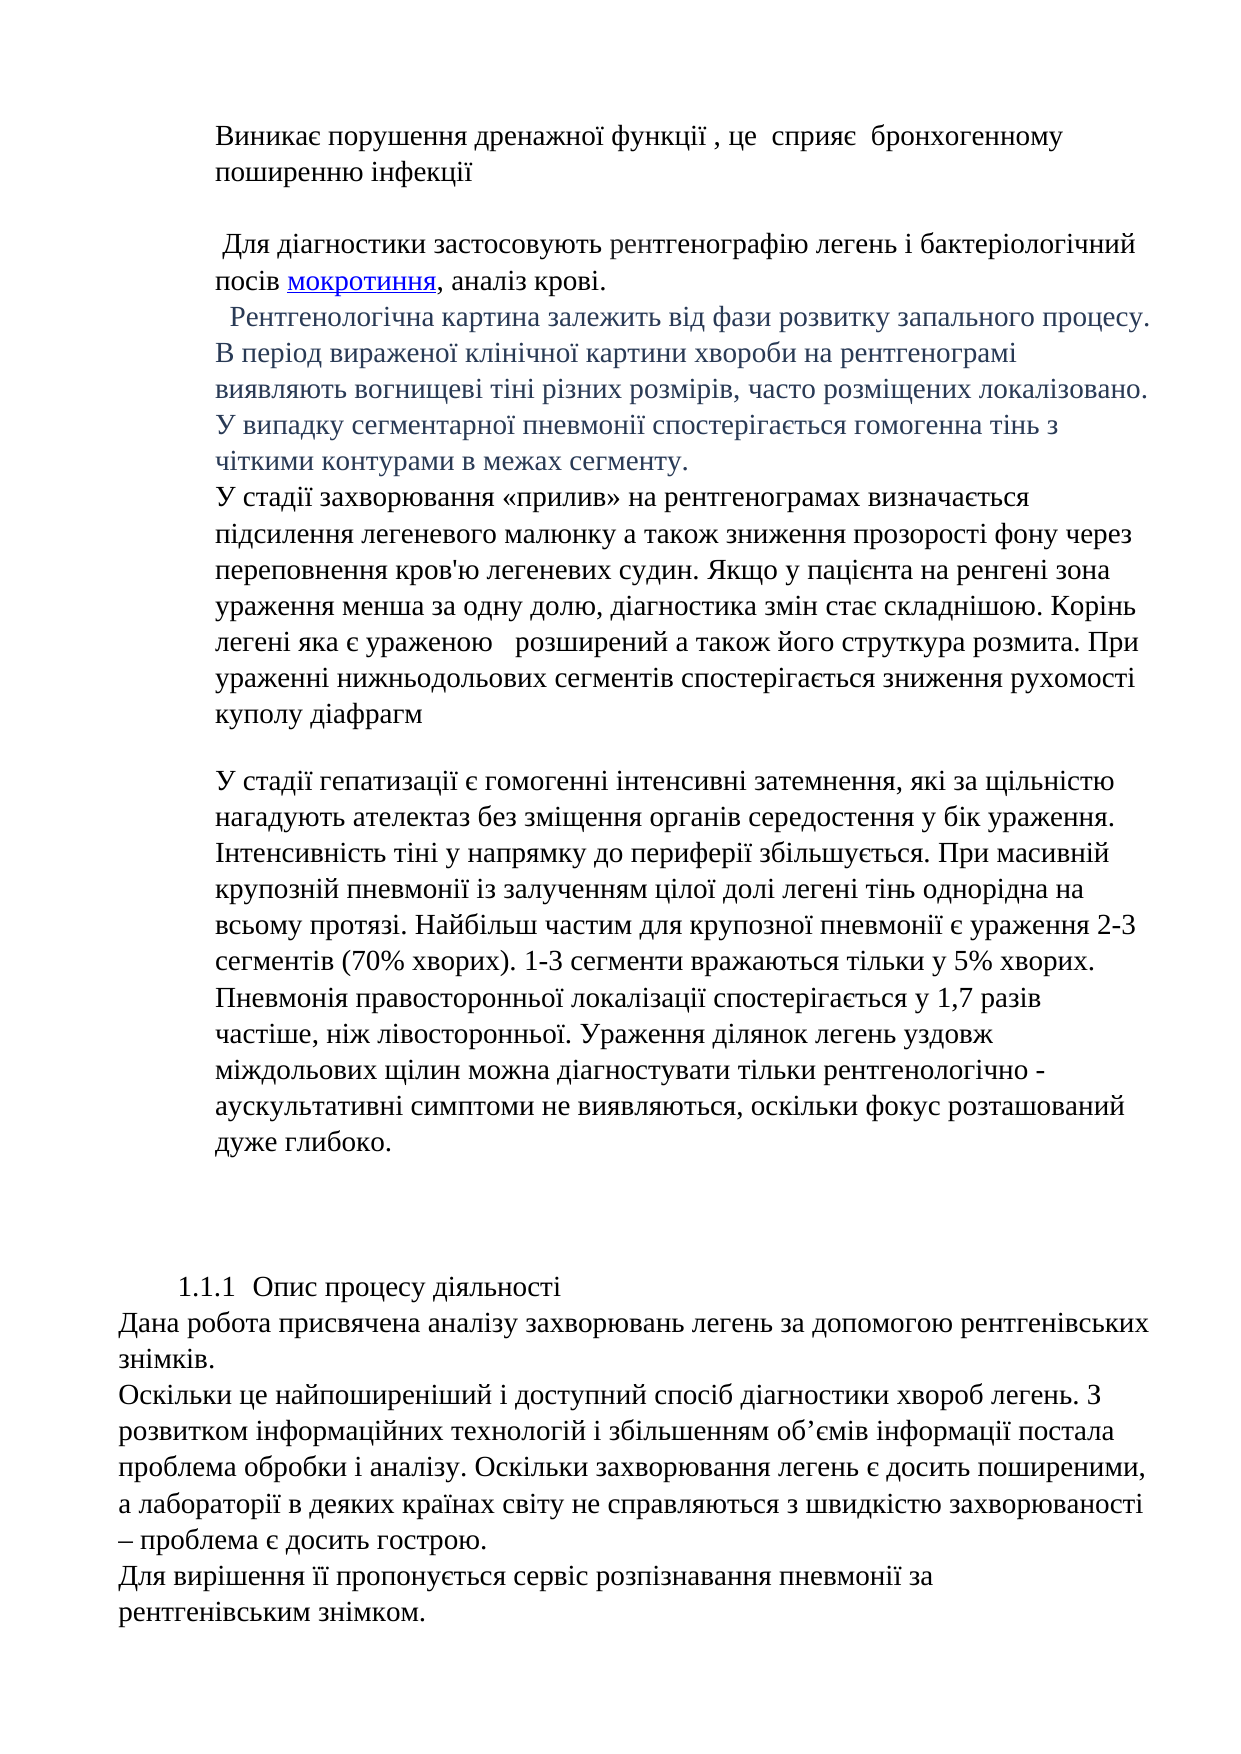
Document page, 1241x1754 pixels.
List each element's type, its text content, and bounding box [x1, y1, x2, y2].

list Рентгенологічна картина залежить від фази розвитку запального процесу. В період вираженої клінічної картини хвороби на рентгенограмі виявляють вогнищеві тіні різних розмірів, часто розміщених локалізовано. У випадку сегментарної пневмонії спостерігається гомогенна тінь з чіткими контурами в межах сегменту. [215, 299, 1152, 477]
list Для вирішення її пропонується сервіс розпізнавання пневмонії за рентгенівським знімком. [118, 1558, 1078, 1628]
list Дана робота присвячена аналізу захворювань легень за допомогою рентгенівських знімків. [118, 1305, 1152, 1375]
list У стадії захворювання «прилив» на рентгенограмах визначається підсилення легеневого малюнку а також зниження прозорості фону через переповнення кров'ю легеневих судин. Якщо у пацієнта на ренгені зона ураження менша за одну долю, діагностика змін стає складнішою. Корінь легені яка є ураженою розширений а також його струткура розмита. При ураженні нижньодольових сегментів спостерігається зниження рухомості куполу діафрагм [215, 479, 1152, 730]
list Для діагностики застосовують рентгенографію легень і бактеріологічний посів мокротиння, аналіз крові. [215, 227, 1152, 296]
list Опис процесу діяльності [177, 1269, 1152, 1302]
list У стадії гепатизацiї є гомогенні інтенсивні затемнення, які за щільністю нагадують ателектаз без зміщення органів середостення у бік ураження. Інтенсивність тіні у напрямку до периферiї збільшується. При масивній крупозній пневмонiї із залученням цілої долі легені тінь однорідна на всьому протязі. Найбільш частим для крупозної пневмонiї є ураження 2-3 сегментів (70% хворих). 1-3 сегменти вражаються тільки у 5% хворих. Пневмонiя правосторонньої локалiзацiї спостерігається у 1,7 разів частіше, ніж лівосторонньої. Ураження ділянок легень уздовж міждольових щілин можна діагностувати тільки рентгенологічно - аускультативні симптоми не виявляються, оскільки фокус розташований дуже глибоко. [215, 763, 1152, 1158]
